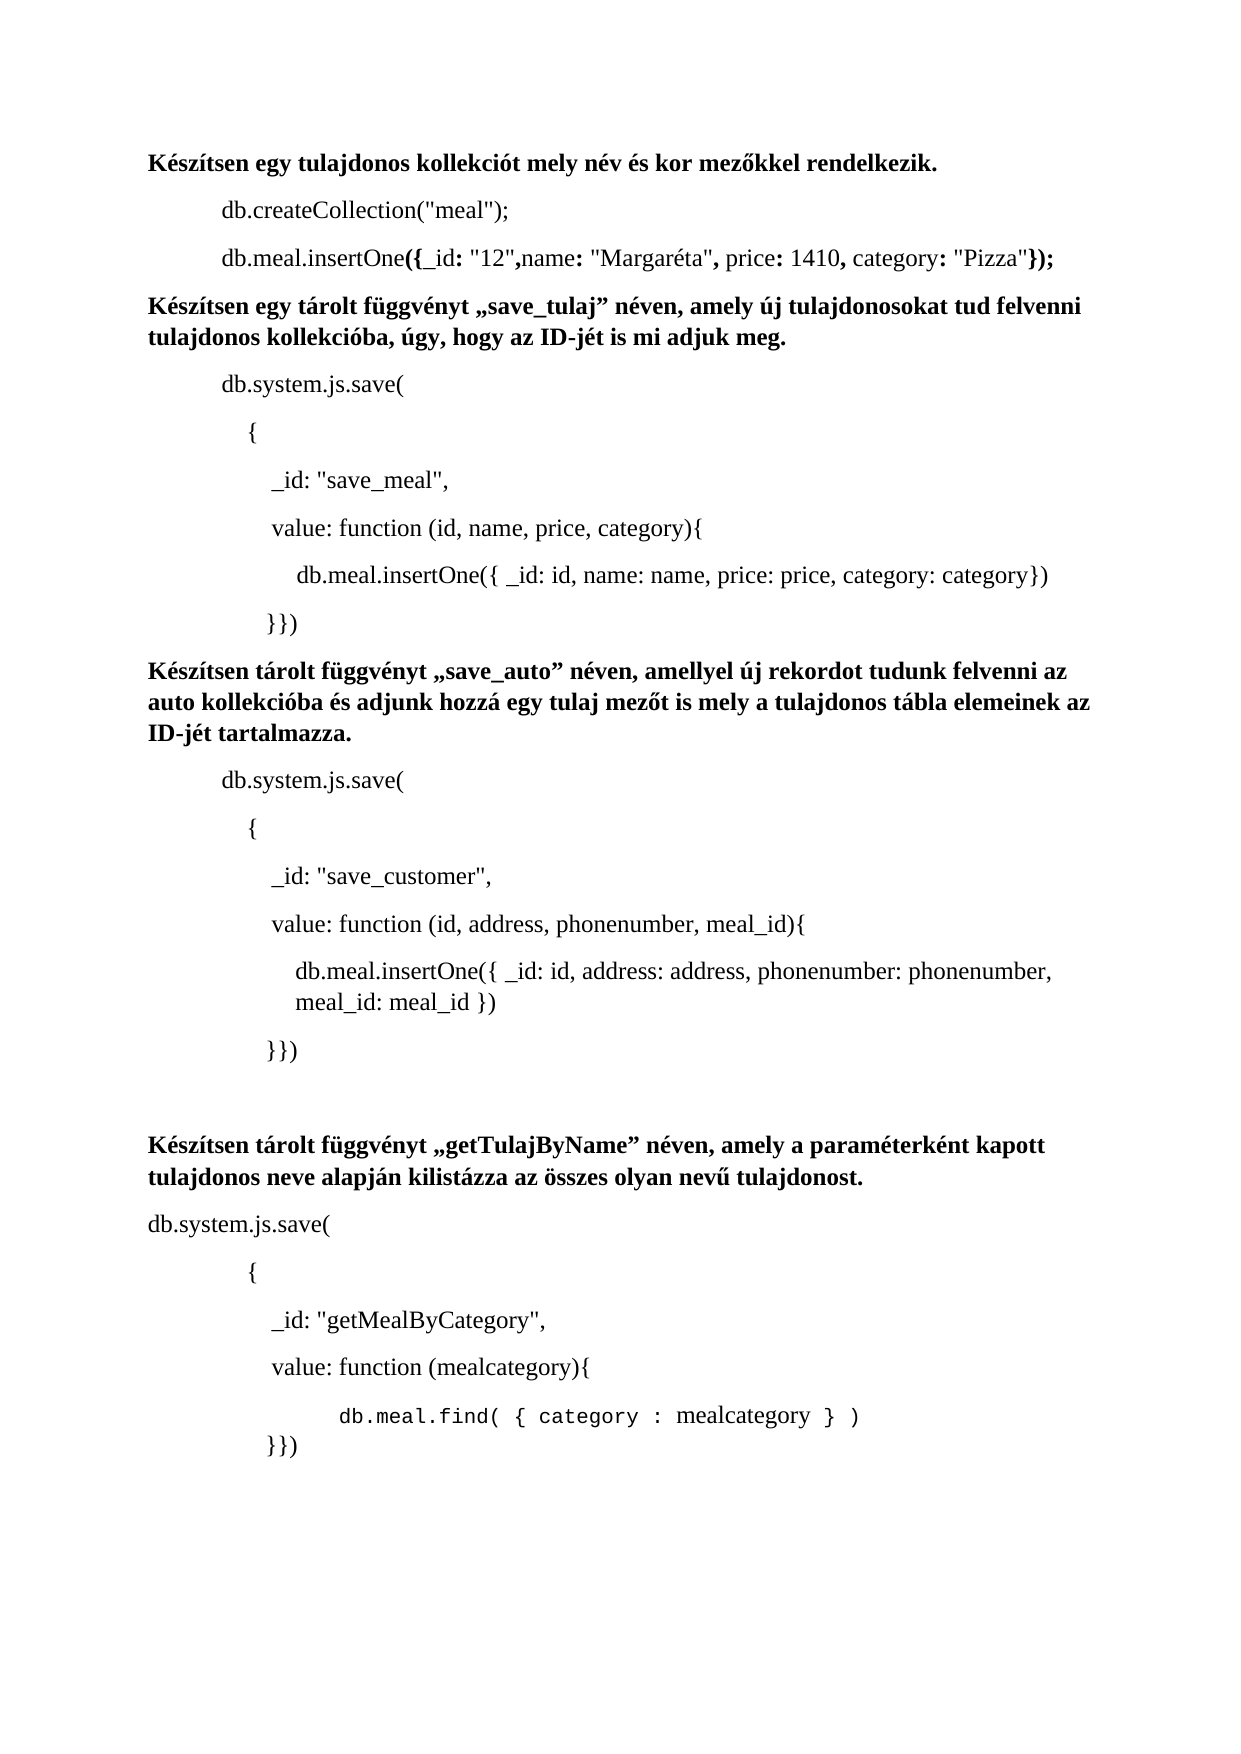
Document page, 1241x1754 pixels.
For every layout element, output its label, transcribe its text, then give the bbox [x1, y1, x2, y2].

text }}) [221, 608, 1093, 637]
text db.system.js.save( [148, 766, 1093, 794]
text Készítsen egy tulajdonos kollekciót mely név és kor mezőkkel rendelkezik. [148, 148, 1093, 176]
text value: function (id, name, price, category){ [221, 513, 1093, 541]
text _id: "save_customer", [221, 861, 1093, 890]
text _id: "save_meal", [221, 465, 1093, 494]
text db.meal.insertOne({_id: "12",name: "Margaréta", price: 1410, category: "Pizza"}); [221, 243, 1093, 272]
text Készítsen tárolt függvényt „getTulajByName” néven, amely a paraméterként kapott tulajdonos neve alapján kilistázza az összes olyan nevű tulajdonost. [148, 1131, 1093, 1190]
text }}) [221, 1430, 1093, 1458]
text db.meal.insertOne({ _id: id, address: address, phonenumber: phonenumber, meal_id: meal_id }) [295, 956, 1093, 1016]
text Készítsen tárolt függvényt „save_auto” néven, amellyel új rekordot tudunk felvenni az auto kollekcióba és adjunk hozzá egy tulaj mezőt is mely a tulajdonos tábla elemeinek az ID-jét tartalmazza. [148, 656, 1093, 747]
text db.system.js.save( [148, 369, 1093, 398]
text { [221, 1257, 1093, 1286]
text db.system.js.save( [148, 1209, 1093, 1238]
text db.meal.find( { category : mealcategory } ) [148, 1400, 1093, 1430]
text Készítsen egy tárolt függvényt „save_tulaj” néven, amely új tulajdonosokat tud felvenni tulajdonos kollekcióba, úgy, hogy az ID-jét is mi adjuk meg. [148, 291, 1093, 351]
text db.meal.insertOne({ _id: id, name: name, price: price, category: category}) [221, 560, 1093, 589]
text }}) [221, 1035, 1093, 1064]
text value: function (id, address, phonenumber, meal_id){ [221, 909, 1093, 937]
text value: function (mealcategory){ [221, 1352, 1093, 1381]
text _id: "getMealByCategory", [221, 1305, 1093, 1333]
text { [221, 813, 1093, 842]
text db.createCollection("meal"); [221, 195, 1093, 224]
text { [221, 417, 1093, 446]
